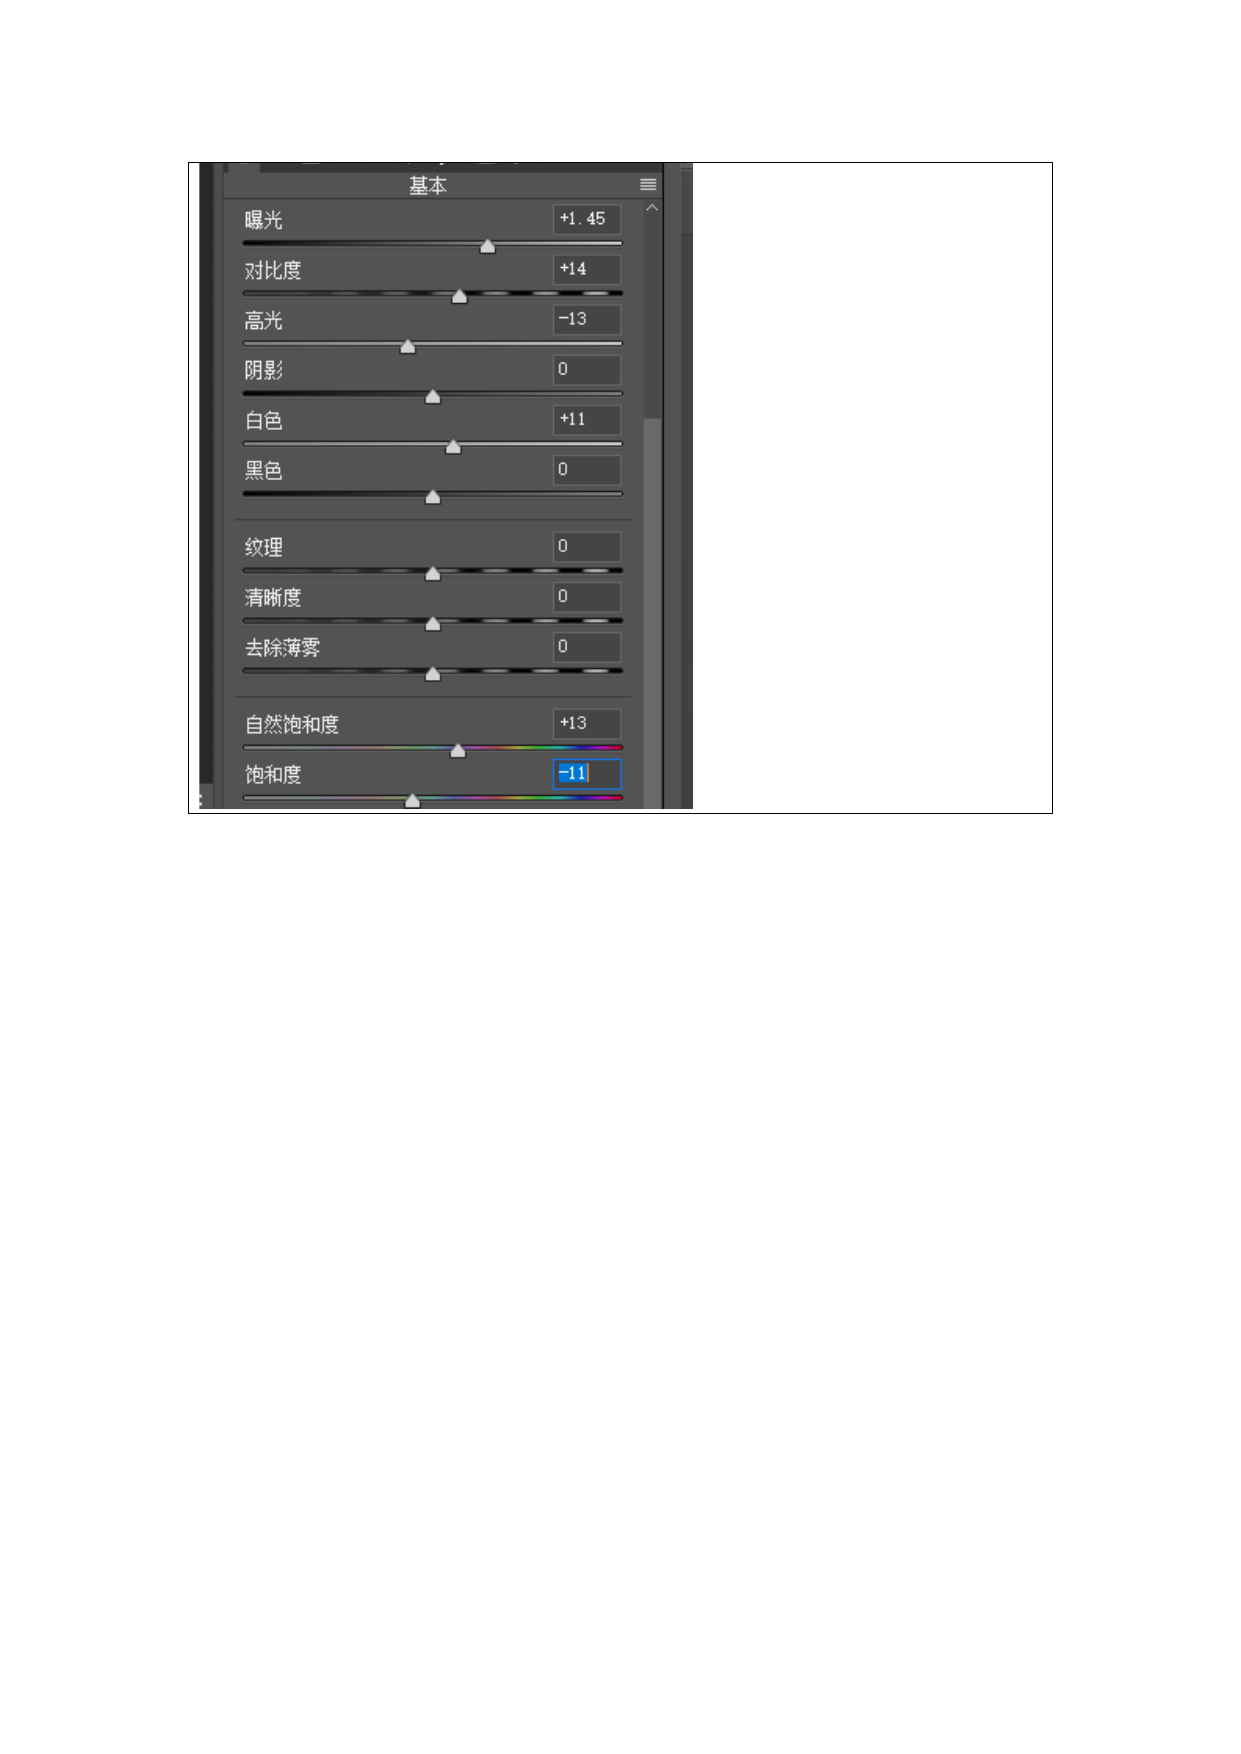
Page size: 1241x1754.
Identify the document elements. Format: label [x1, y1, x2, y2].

picture [199, 163, 693, 809]
table_cell [189, 163, 1052, 813]
